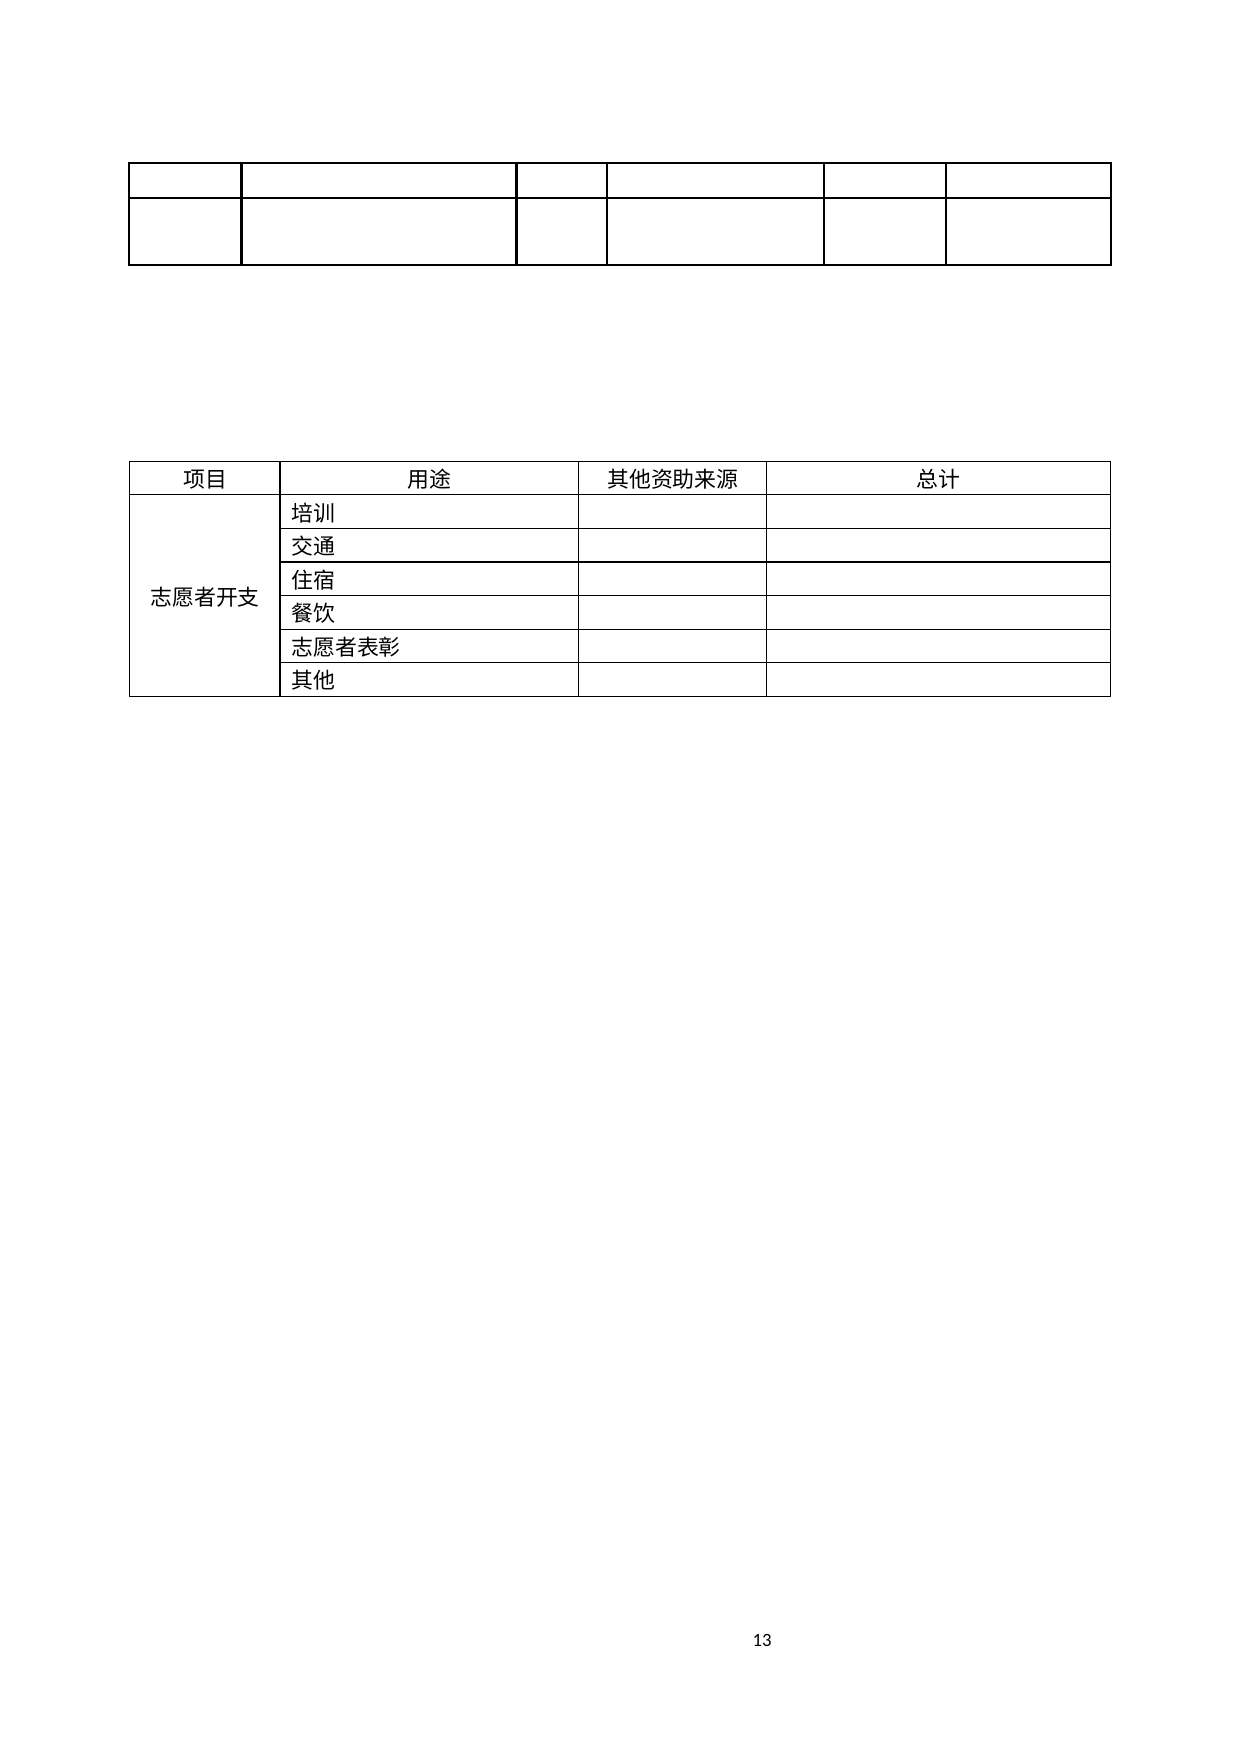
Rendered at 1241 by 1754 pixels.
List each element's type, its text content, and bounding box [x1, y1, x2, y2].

table_cell 志愿者表彰 [281, 630, 578, 662]
table_cell [243, 164, 515, 197]
table_cell [579, 596, 766, 628]
table_cell [579, 630, 766, 662]
table_cell [518, 164, 606, 197]
table_cell [767, 529, 1110, 561]
table_cell [767, 495, 1110, 528]
table_cell [579, 495, 766, 528]
table_cell [767, 630, 1110, 662]
table_cell [579, 663, 766, 696]
table_cell [243, 199, 515, 264]
table_cell [825, 164, 945, 197]
table_cell 餐饮 [281, 596, 578, 628]
table_cell [130, 199, 240, 264]
table_cell 培训 [281, 495, 578, 528]
table_header 总计 [767, 462, 1110, 494]
table_cell 其他 [281, 663, 578, 696]
table_cell [518, 199, 606, 264]
table_cell [579, 529, 766, 561]
table_cell [767, 663, 1110, 696]
table_cell 交通 [281, 529, 578, 561]
table_cell [767, 596, 1110, 628]
table_cell [947, 164, 1110, 197]
table_cell [608, 164, 823, 197]
table_cell 住宿 [281, 563, 578, 595]
table_cell [579, 563, 766, 595]
table_header 用途 [281, 462, 578, 494]
table_cell [608, 199, 823, 264]
table_cell [130, 164, 240, 197]
table_cell 志愿者开支 [130, 495, 279, 696]
table_cell [947, 199, 1110, 264]
table_cell [825, 199, 945, 264]
table_cell [767, 563, 1110, 595]
table_header 其他资助来源 [579, 462, 766, 494]
table_header 项目 [130, 462, 279, 494]
